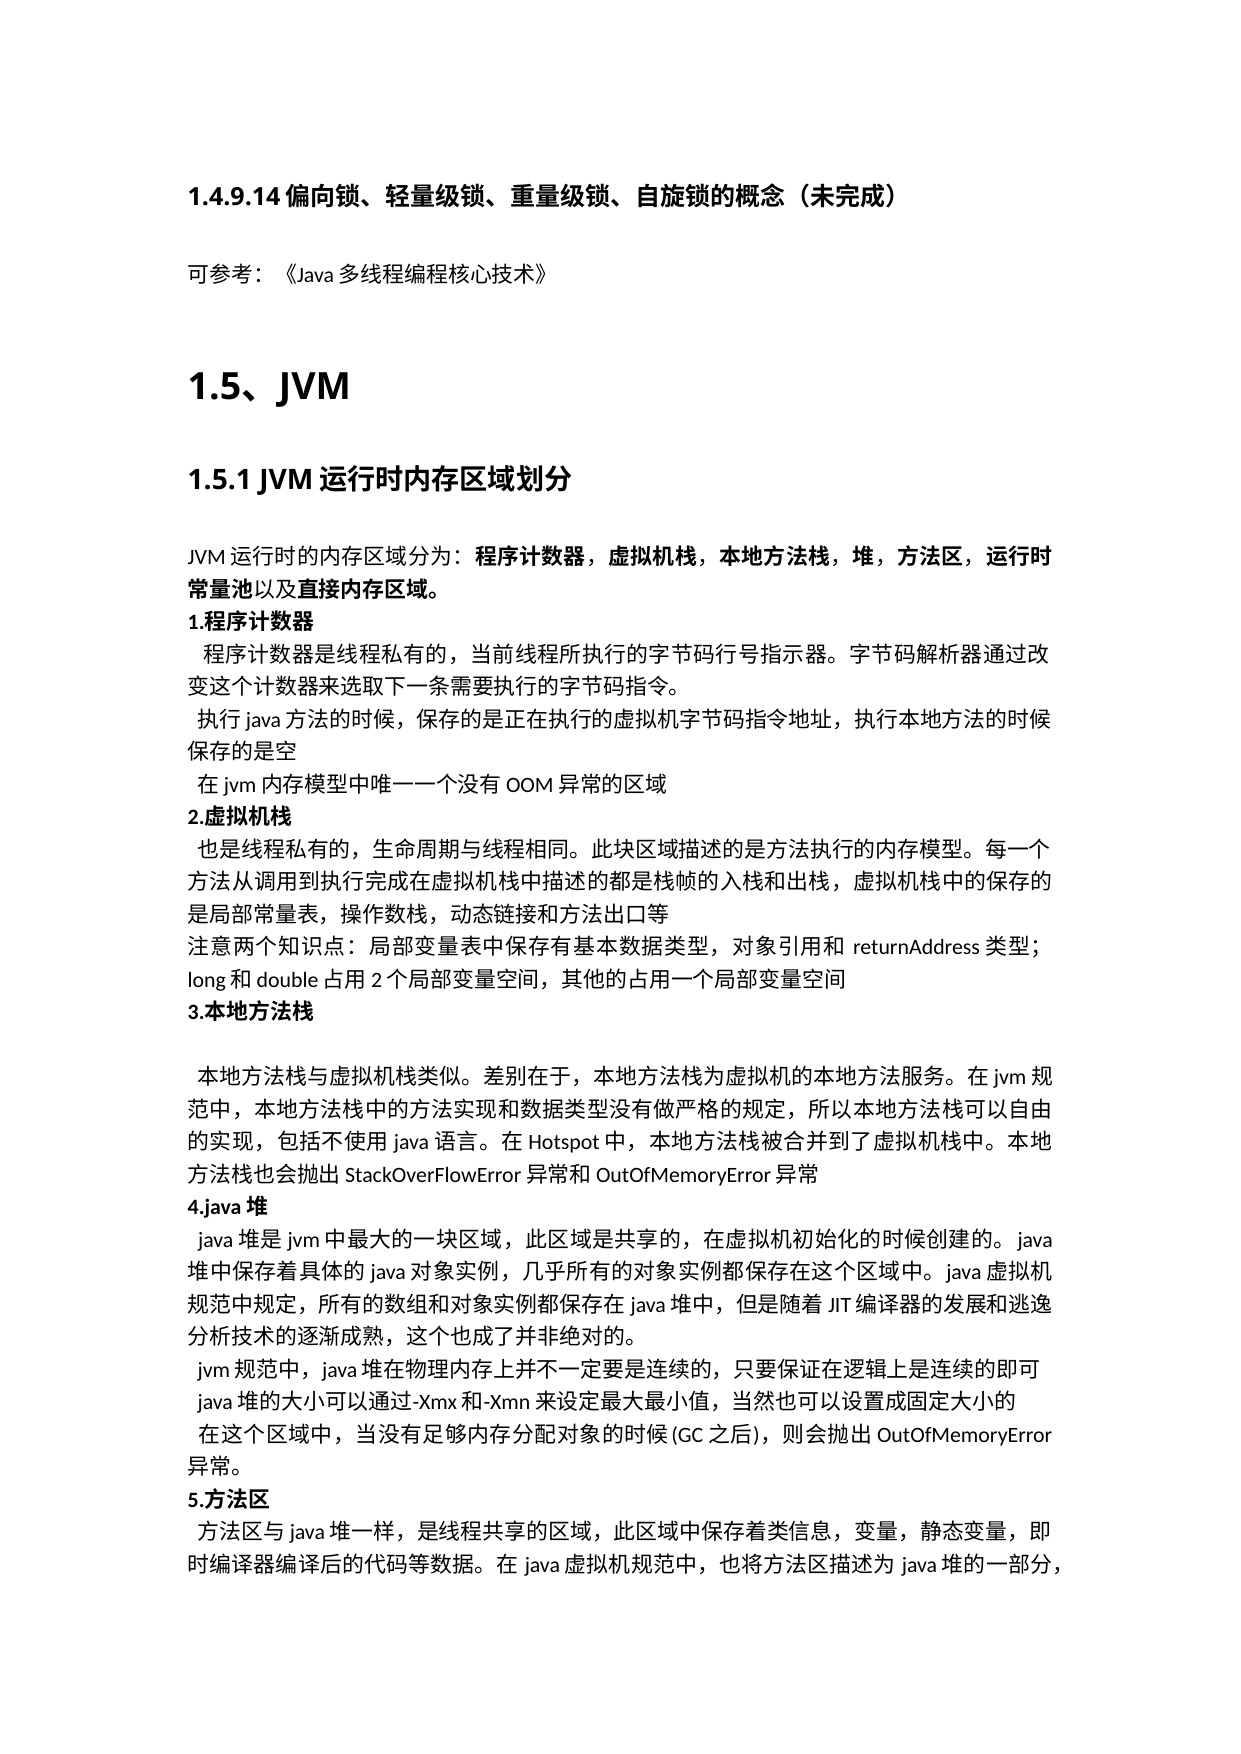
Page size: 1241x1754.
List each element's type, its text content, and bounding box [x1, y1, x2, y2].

text 本地方法栈与虚拟机栈类似。差别在于，本地方法栈为虚拟机的本地方法服务。在jvm规范中，本地方法栈中的方法实现和数据类型没有做严格的规定，所以本地方法栈可以自由的实现，包括不使用java语言。在Hotspot中，本地方法栈被合并到了虚拟机栈中。本地方法栈也会抛出StackOverFlowError异常和OutOfMemoryError异常 [187, 1059, 1053, 1189]
text 方法区与java堆一样，是线程共享的区域，此区域中保存着类信息，变量，静态变量，即时编译器编译后的代码等数据。在java虚拟机规范中，也将方法区描述为java堆的一部分，但是方法区还有另一个名字叫Non-Heap，目的也是为了与java堆区分开 [187, 1514, 1053, 1579]
text 3.本地方法栈 [187, 994, 1053, 1026]
text 可参考：《Java多线程编程核心技术》 [187, 256, 1053, 289]
subtitle 1.5.1 JVM运行时内存区域划分 [187, 444, 1053, 509]
text 1.程序计数器 [187, 604, 1053, 636]
text java堆是jvm中最大的一块区域，此区域是共享的，在虚拟机初始化的时候创建的。java堆中保存着具体的java对象实例，几乎所有的对象实例都保存在这个区域中。java虚拟机规范中规定，所有的数组和对象实例都保存在java堆中，但是随着JIT编译器的发展和逃逸分析技术的逐渐成熟，这个也成了并非绝对的。 [187, 1221, 1053, 1351]
text 4.java堆 [187, 1189, 1053, 1221]
text 2.虚拟机栈 [187, 799, 1053, 831]
text 也是线程私有的，生命周期与线程相同。此块区域描述的是方法执行的内存模型。每一个方法从调用到执行完成在虚拟机栈中描述的都是栈帧的入栈和出栈，虚拟机栈中的保存的是局部常量表，操作数栈，动态链接和方法出口等 [187, 831, 1053, 929]
text JVM运行时的内存区域分为：程序计数器，虚拟机栈，本地方法栈，堆，方法区，运行时常量池以及直接内存区域。 [187, 539, 1053, 604]
subtitle 1.5、JVM [187, 350, 1053, 415]
text 程序计数器是线程私有的，当前线程所执行的字节码行号指示器。字节码解析器通过改变这个计数器来选取下一条需要执行的字节码指令。 [187, 636, 1053, 701]
text 在jvm内存模型中唯一一个没有OOM异常的区域 [187, 766, 1053, 799]
text jvm规范中，java堆在物理内存上并不一定要是连续的，只要保证在逻辑上是连续的即可 [187, 1351, 1053, 1384]
text 执行java方法的时候，保存的是正在执行的虚拟机字节码指令地址，执行本地方法的时候保存的是空 [187, 701, 1053, 766]
text 注意两个知识点：局部变量表中保存有基本数据类型，对象引用和returnAddress类型；long和double占用2个局部变量空间，其他的占用一个局部变量空间 [187, 929, 1053, 994]
text java堆的大小可以通过-Xmx和-Xmn来设定最大最小值，当然也可以设置成固定大小的 [187, 1384, 1053, 1416]
text 在这个区域中，当没有足够内存分配对象的时候(GC之后)，则会抛出OutOfMemoryError异常。 [187, 1416, 1053, 1481]
subtitle 1.4.9.14偏向锁、轻量级锁、重量级锁、自旋锁的概念（未完成） [187, 162, 1053, 227]
text 5.方法区 [187, 1481, 1053, 1514]
